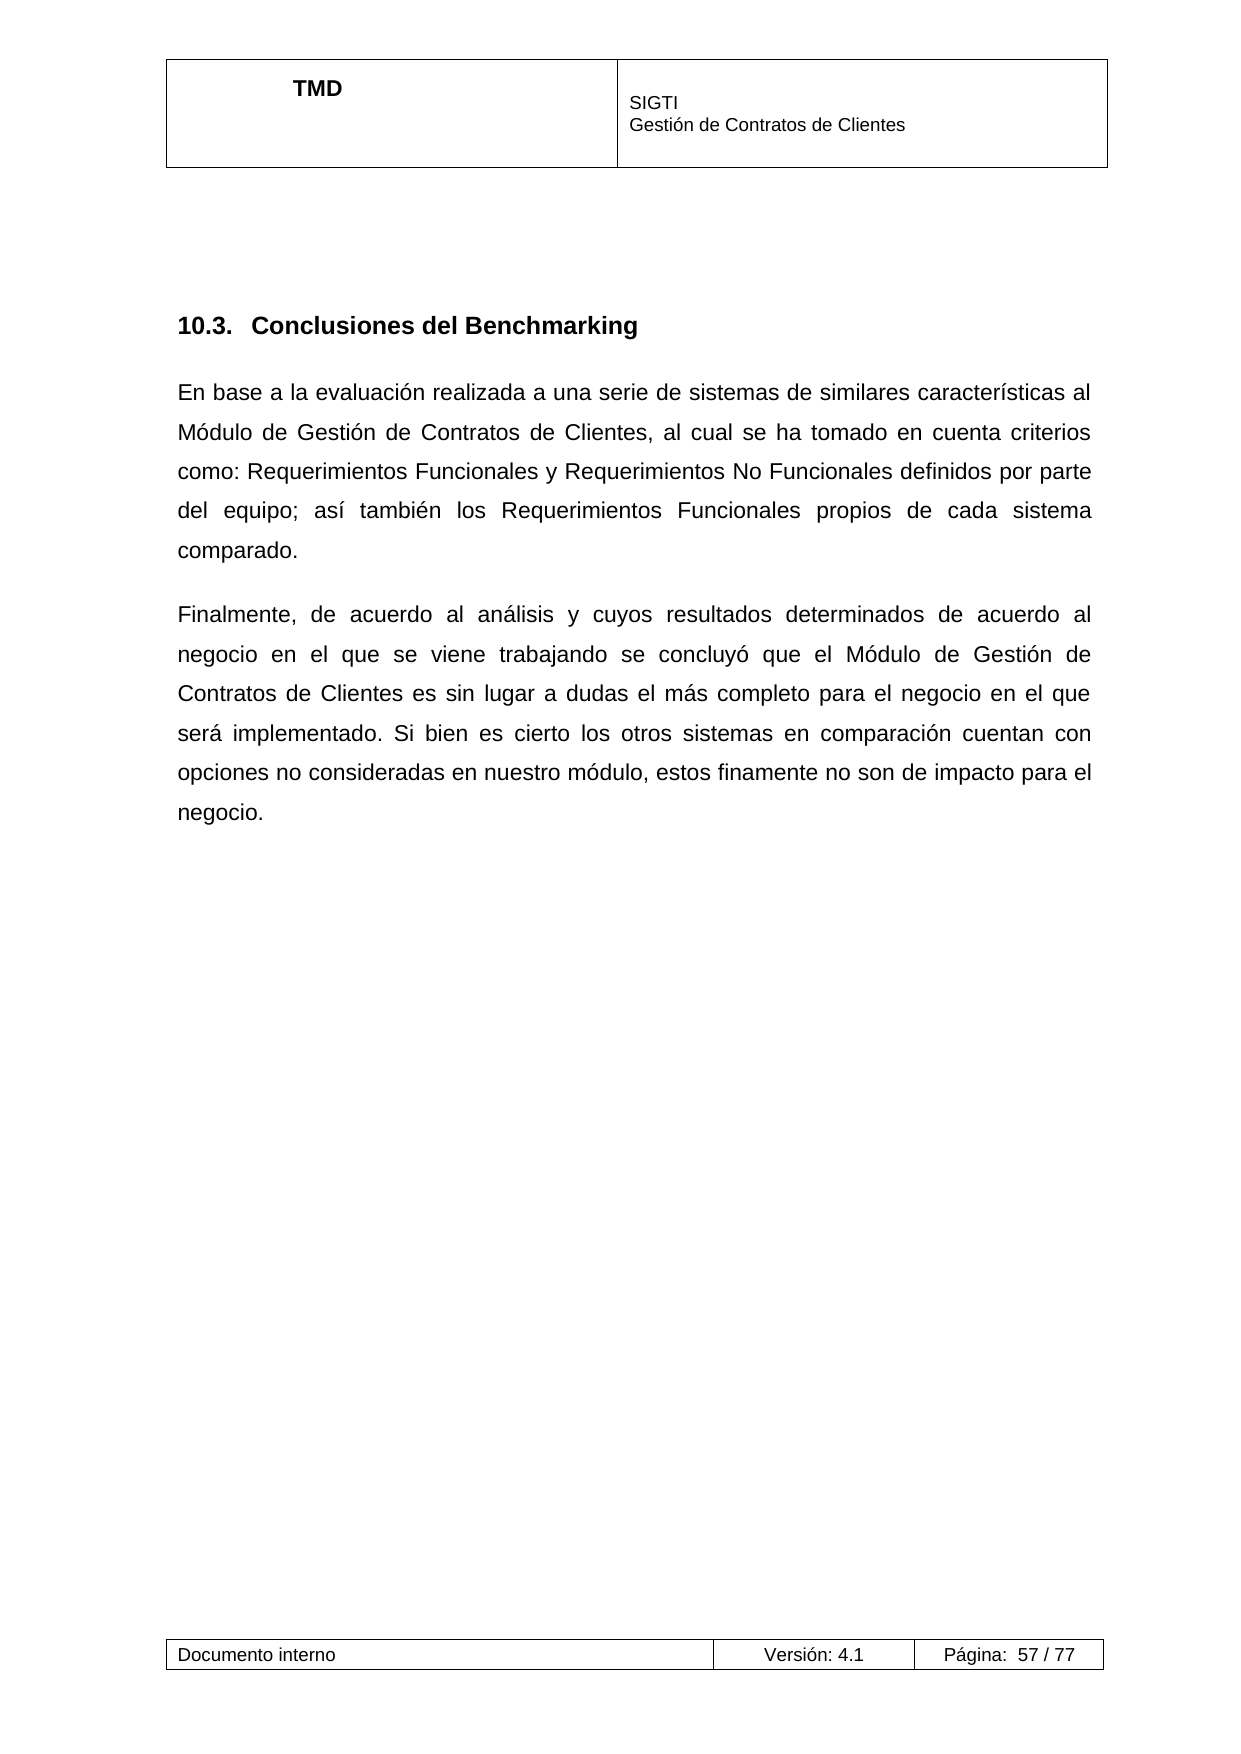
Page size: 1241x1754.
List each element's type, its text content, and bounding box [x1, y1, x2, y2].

subtitle Conclusiones del Benchmarking [177, 311, 1092, 339]
text Finalmente, de acuerdo al análisis y cuyos resultados determinados de acuerdo al negocio en el que se viene trabajando se concluyó que el Módulo de Gestión de Contratos de Clientes es sin lugar a dudas el más completo para el negocio en el que será implementado. Si bien es cierto los otros sistemas en comparación cuentan con opciones no consideradas en nuestro módulo, estos finamente no son de impacto para el negocio. [177, 601, 1092, 825]
text En base a la evaluación realizada a una serie de sistemas de similares características al Módulo de Gestión de Contratos de Clientes, al cual se ha tomado en cuenta criterios como: Requerimientos Funcionales y Requerimientos No Funcionales definidos por parte del equipo; así también los Requerimientos Funcionales propios de cada sistema comparado. [177, 379, 1092, 563]
